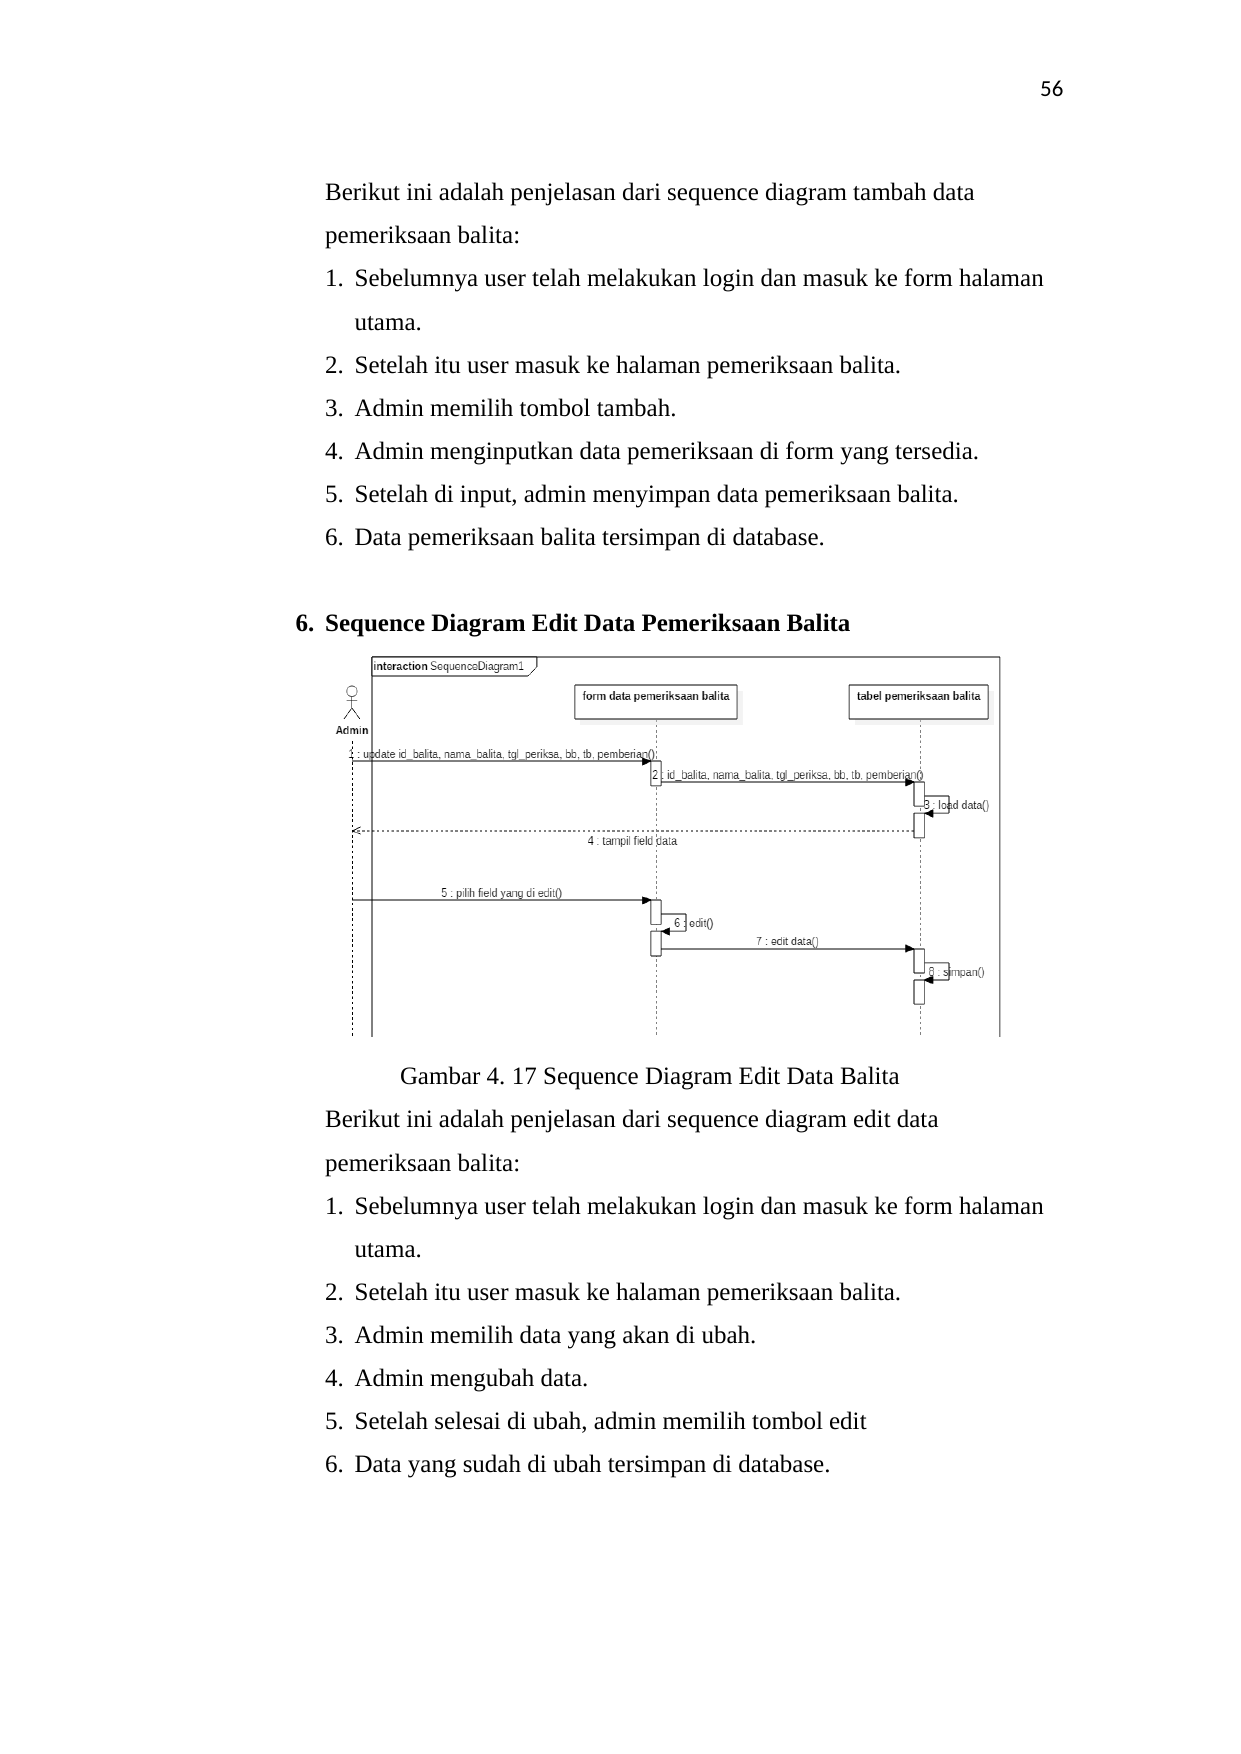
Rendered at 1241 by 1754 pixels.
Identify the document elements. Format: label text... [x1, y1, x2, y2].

list Sebelumnya user telah melakukan login dan masuk ke form halaman utama. [325, 263, 1063, 335]
list Admin memilih tombol tambah. [325, 393, 1063, 422]
text Gambar 4. 17 Sequence Diagram Edit Data Balita [236, 1061, 1063, 1090]
list Data yang sudah di ubah tersimpan di database. [325, 1449, 1063, 1478]
list Sebelumnya user telah melakukan login dan masuk ke form halaman utama. [325, 1191, 1063, 1263]
list Admin menginputkan data pemeriksaan di form yang tersedia. [325, 436, 1063, 465]
text Berikut ini adalah penjelasan dari sequence diagram edit data pemeriksaan balita: [325, 1104, 1063, 1176]
list Setelah di input, admin menyimpan data pemeriksaan balita. [325, 479, 1063, 508]
list Setelah itu user masuk ke halaman pemeriksaan balita. [325, 350, 1063, 378]
picture [325, 652, 1004, 1037]
list Admin mengubah data. [325, 1363, 1063, 1392]
list Data pemeriksaan balita tersimpan di database. [325, 522, 1063, 551]
list Admin memilih data yang akan di ubah. [325, 1320, 1063, 1349]
list Setelah itu user masuk ke halaman pemeriksaan balita. [325, 1277, 1063, 1306]
list Setelah selesai di ubah, admin memilih tombol edit [325, 1406, 1063, 1435]
text Berikut ini adalah penjelasan dari sequence diagram tambah data pemeriksaan balita: [325, 177, 1063, 249]
list Sequence Diagram Edit Data Pemeriksaan Balita [295, 608, 1063, 637]
